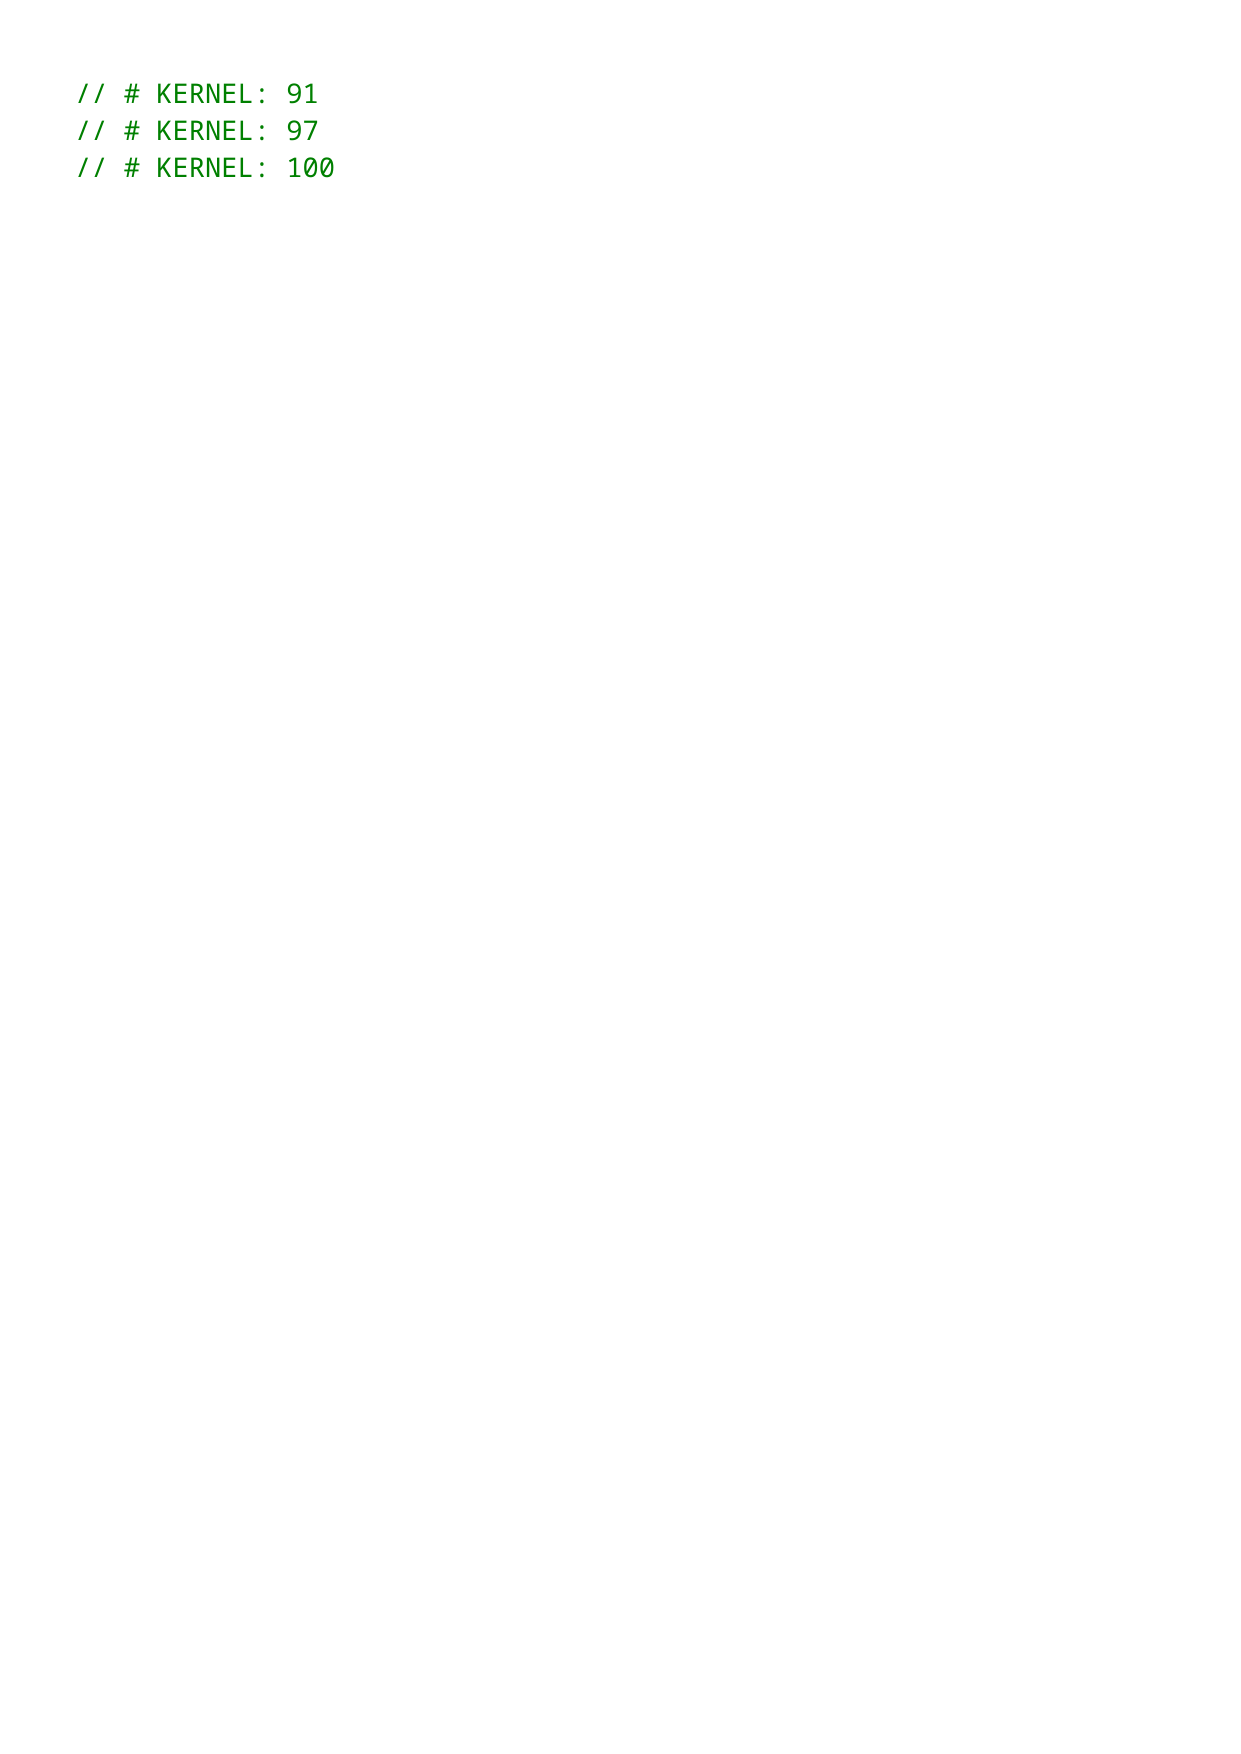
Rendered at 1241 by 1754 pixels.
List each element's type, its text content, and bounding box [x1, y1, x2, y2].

text // # KERNEL: 100 [75, 149, 1165, 186]
text // # KERNEL: 91 [75, 75, 1165, 112]
text // # KERNEL: 97 [75, 112, 1165, 149]
